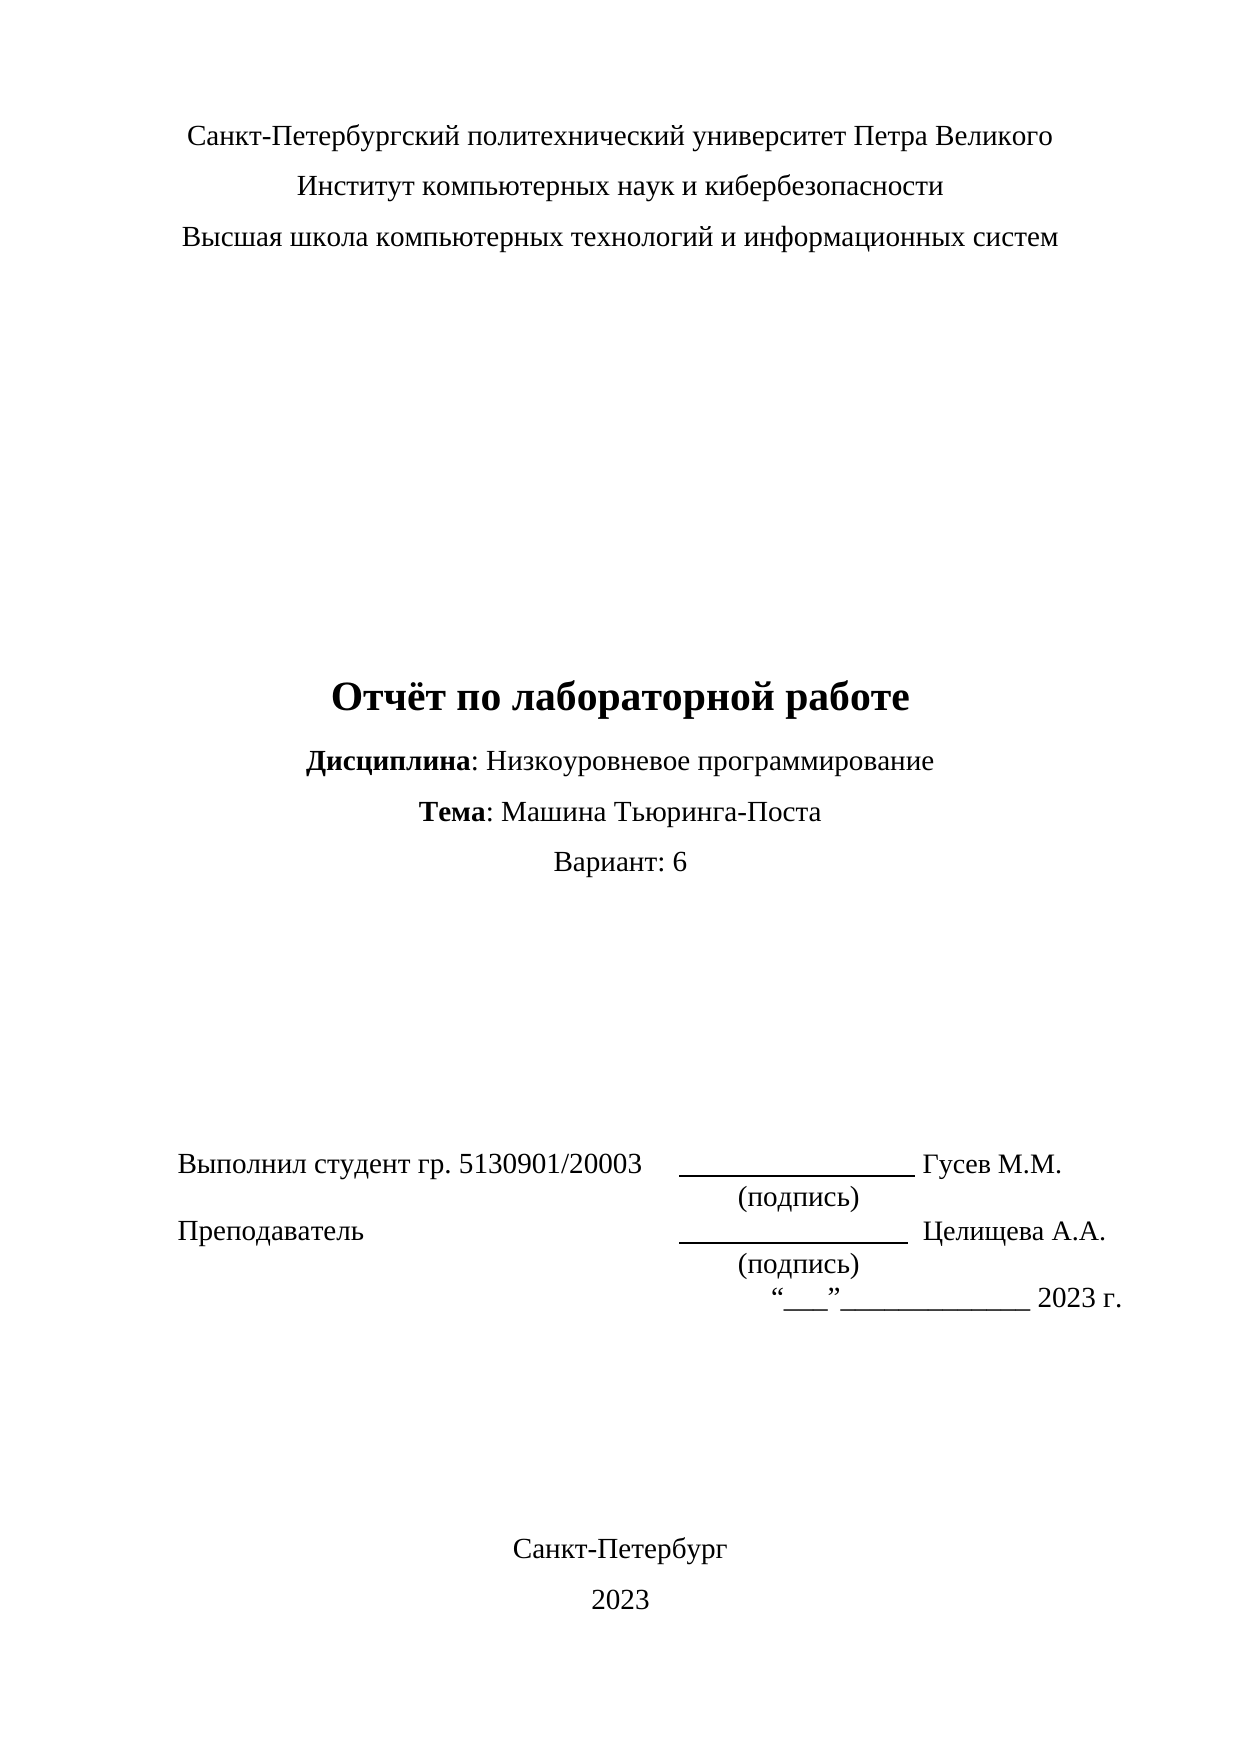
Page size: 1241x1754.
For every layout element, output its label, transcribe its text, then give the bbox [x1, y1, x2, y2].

text Отчёт по лабораторной работе [118, 672, 1122, 719]
text Институт компьютерных наук и кибербезопасности [118, 168, 1122, 202]
text Высшая школа компьютерных технологий и информационных систем [118, 219, 1122, 252]
text Преподаватель Целищева А.А. [177, 1213, 1122, 1247]
text (подпись) [177, 1179, 1122, 1213]
text (подпись) [177, 1247, 1122, 1280]
text “___”_____________ 2023 г. [237, 1280, 1122, 1314]
text Вариант: 6 [118, 844, 1122, 878]
text 2023 [118, 1582, 1122, 1616]
text Санкт-Петербургский политехнический университет Петра Великого [118, 118, 1122, 152]
text Дисциплина: Низкоуровневое программирование [118, 743, 1122, 777]
text Санкт-Петербург [118, 1532, 1122, 1565]
text Тема: Машина Тьюринга-Поста [118, 794, 1122, 827]
text Выполнил студент гр. 5130901/20003 Гусев М.М. [177, 1146, 1122, 1179]
